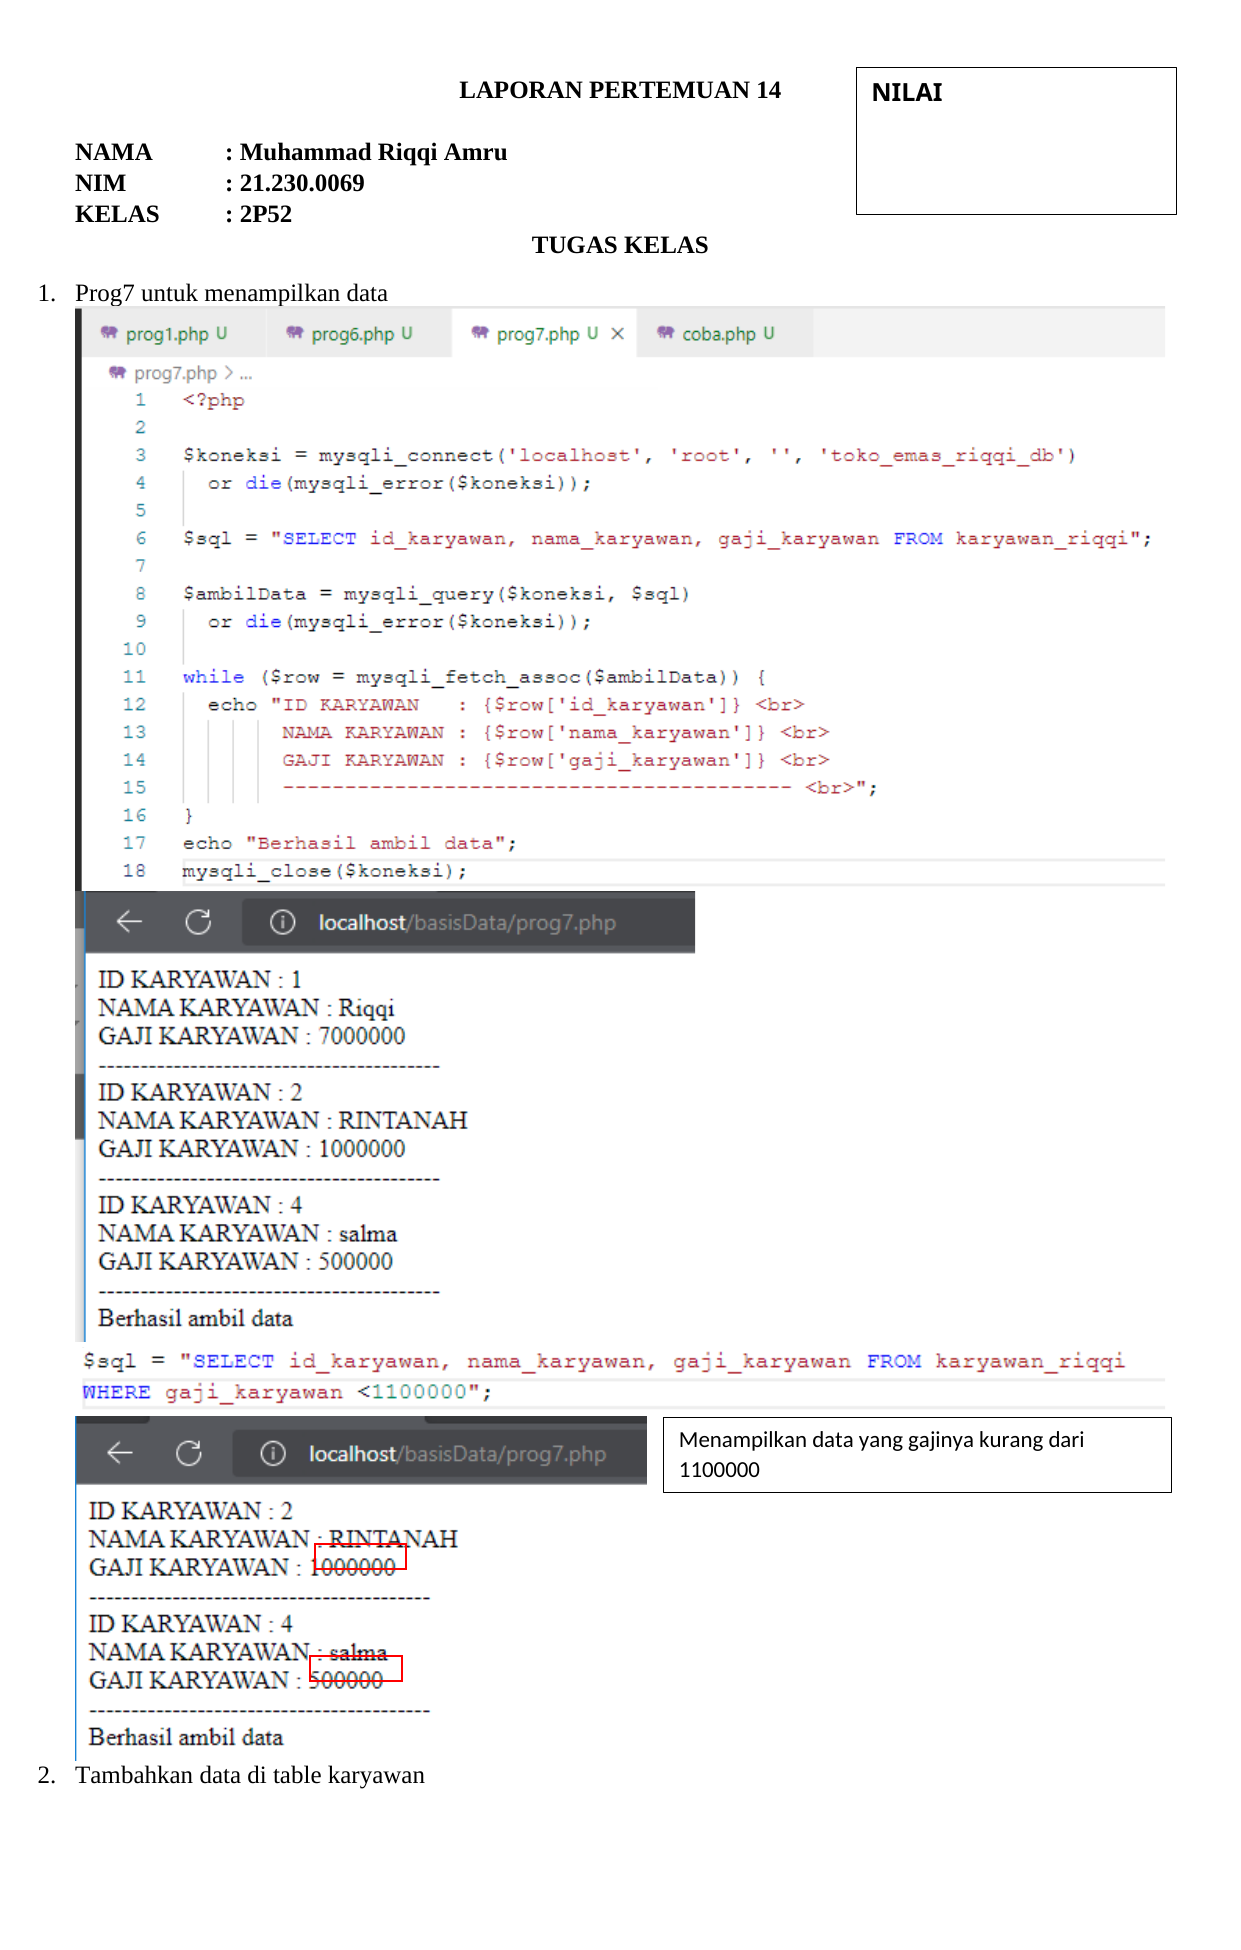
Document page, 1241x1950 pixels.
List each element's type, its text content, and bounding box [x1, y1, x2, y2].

picture [75, 306, 1166, 1342]
text NAMA : Muhammad Riqqi Amru [75, 137, 856, 166]
text LAPORAN PERTEMUAN 14 [75, 75, 856, 104]
picture [75, 1416, 647, 1761]
text KELAS : 2P52 [75, 199, 1165, 228]
list Tambahkan data di table karyawan [37, 1761, 1165, 1789]
list Prog7 untuk menampilkan data [37, 278, 1165, 307]
text NIM : 21.230.0069 [75, 168, 856, 197]
picture [75, 1347, 1166, 1411]
text TUGAS KELAS [75, 230, 1165, 259]
